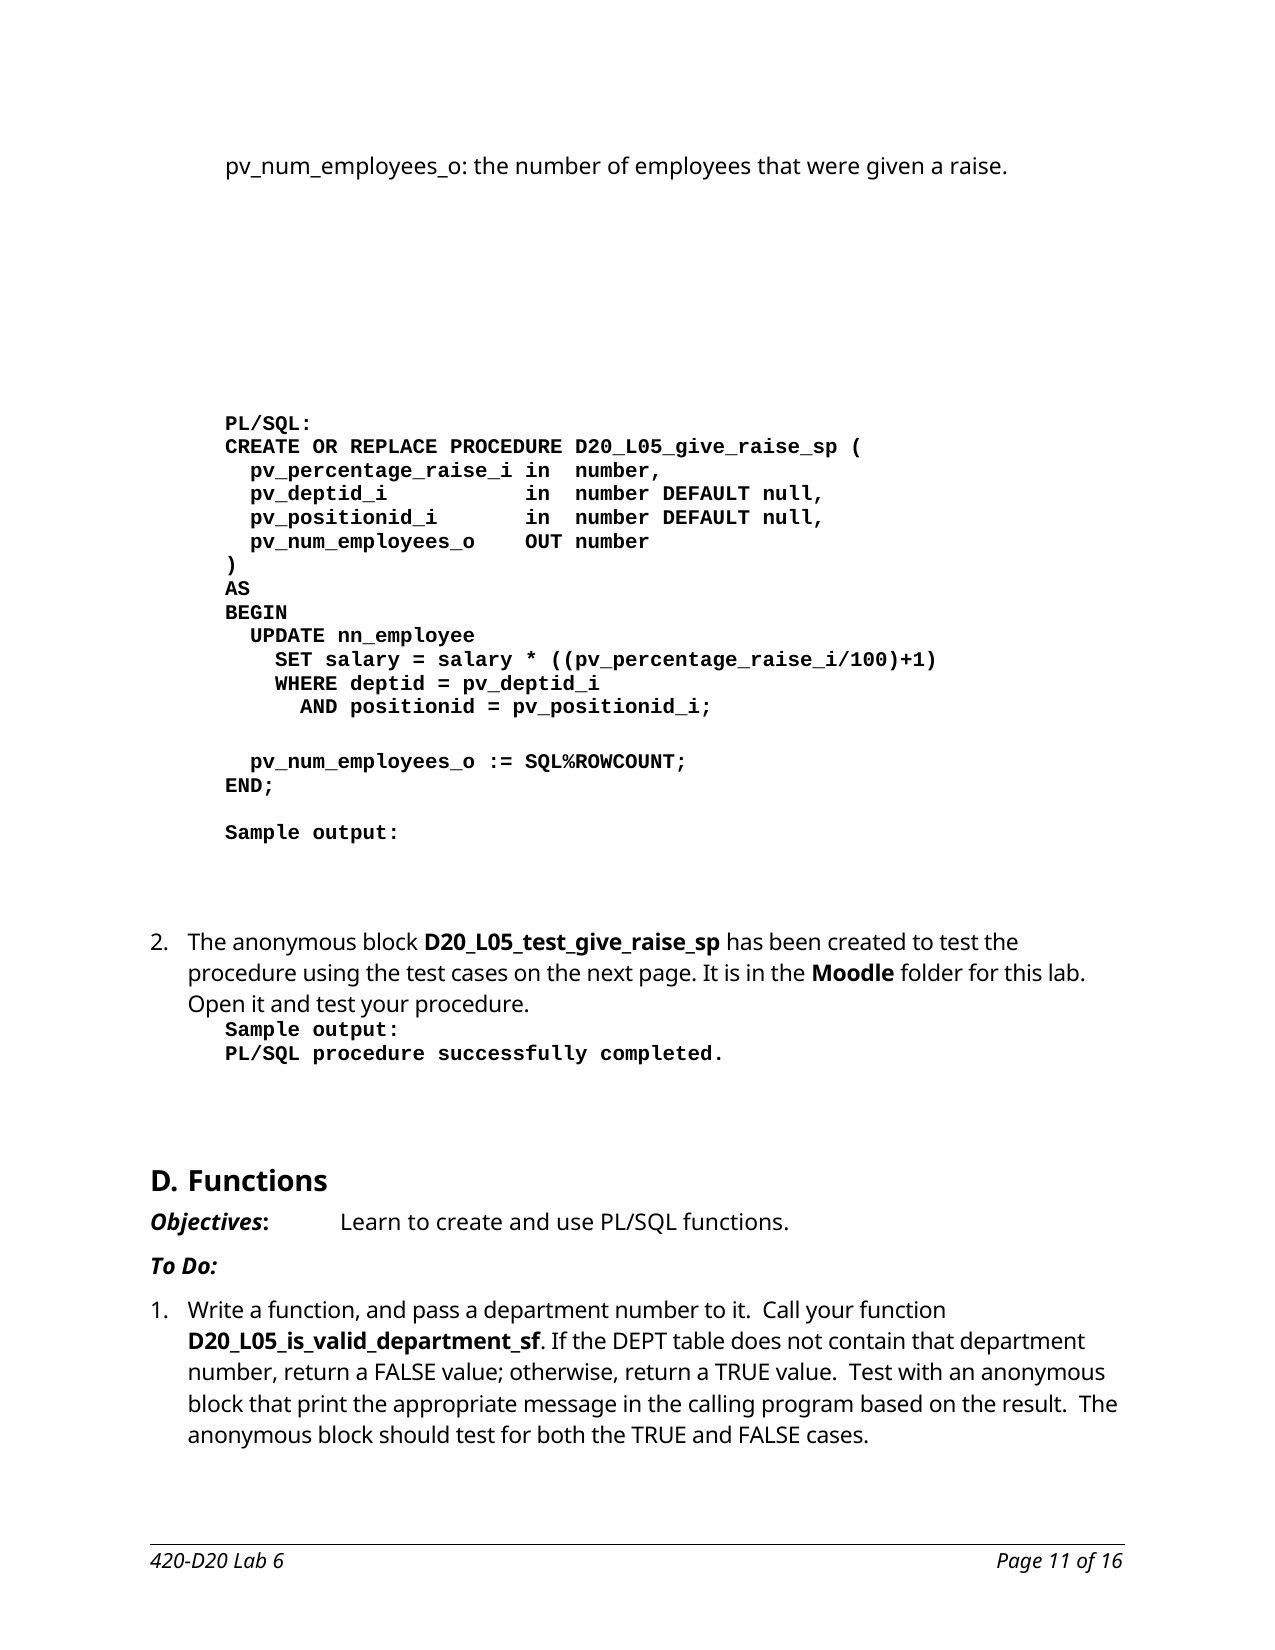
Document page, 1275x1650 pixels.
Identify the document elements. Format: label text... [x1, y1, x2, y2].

text PL/SQL: [225, 412, 1125, 436]
subtitle Functions [150, 1160, 1125, 1200]
text pv_num_employees_o OUT number [225, 531, 1125, 554]
text Sample output: [225, 1019, 1125, 1043]
text PL/SQL procedure successfully completed. [225, 1043, 1125, 1067]
text END; [225, 775, 1125, 798]
text pv_num_employees_o := SQL%ROWCOUNT; [225, 751, 1125, 775]
text BEGIN [225, 602, 1125, 625]
text WHERE deptid = pv_deptid_i [225, 673, 1125, 696]
text Objectives: Learn to create and use PL/SQL functions. [150, 1206, 1125, 1238]
text To Do: [150, 1250, 1125, 1281]
text pv_percentage_raise_i in number, [225, 460, 1125, 483]
subtitle The anonymous block D20_L05_test_give_raise_sp has been created to test the procedure using the test cases on the next page. It is in the Moodle folder for this lab. Open it and test your procedure. [150, 926, 1125, 1019]
text pv_deptid_i in number DEFAULT null, [225, 483, 1125, 507]
text UPDATE nn_employee [225, 625, 1125, 649]
text pv_positionid_i in number DEFAULT null, [225, 507, 1125, 531]
text pv_num_employees_o: the number of employees that were given a raise. [225, 150, 1125, 181]
text ) [225, 554, 1125, 578]
text CREATE OR REPLACE PROCEDURE D20_L05_give_raise_sp ( [225, 436, 1125, 460]
text AS [225, 578, 1125, 602]
text Sample output: [225, 822, 1125, 846]
subtitle Write a function, and pass a department number to it. Call your function D20_L05_is_valid_department_sf. If the DEPT table does not contain that department number, return a FALSE value; otherwise, return a TRUE value. Test with an anonymous block that print the appropriate message in the calling program based on the result. The anonymous block should test for both the TRUE and FALSE cases. [150, 1294, 1125, 1450]
text AND positionid = pv_positionid_i; [225, 696, 1125, 720]
text SET salary = salary * ((pv_percentage_raise_i/100)+1) [225, 649, 1125, 673]
